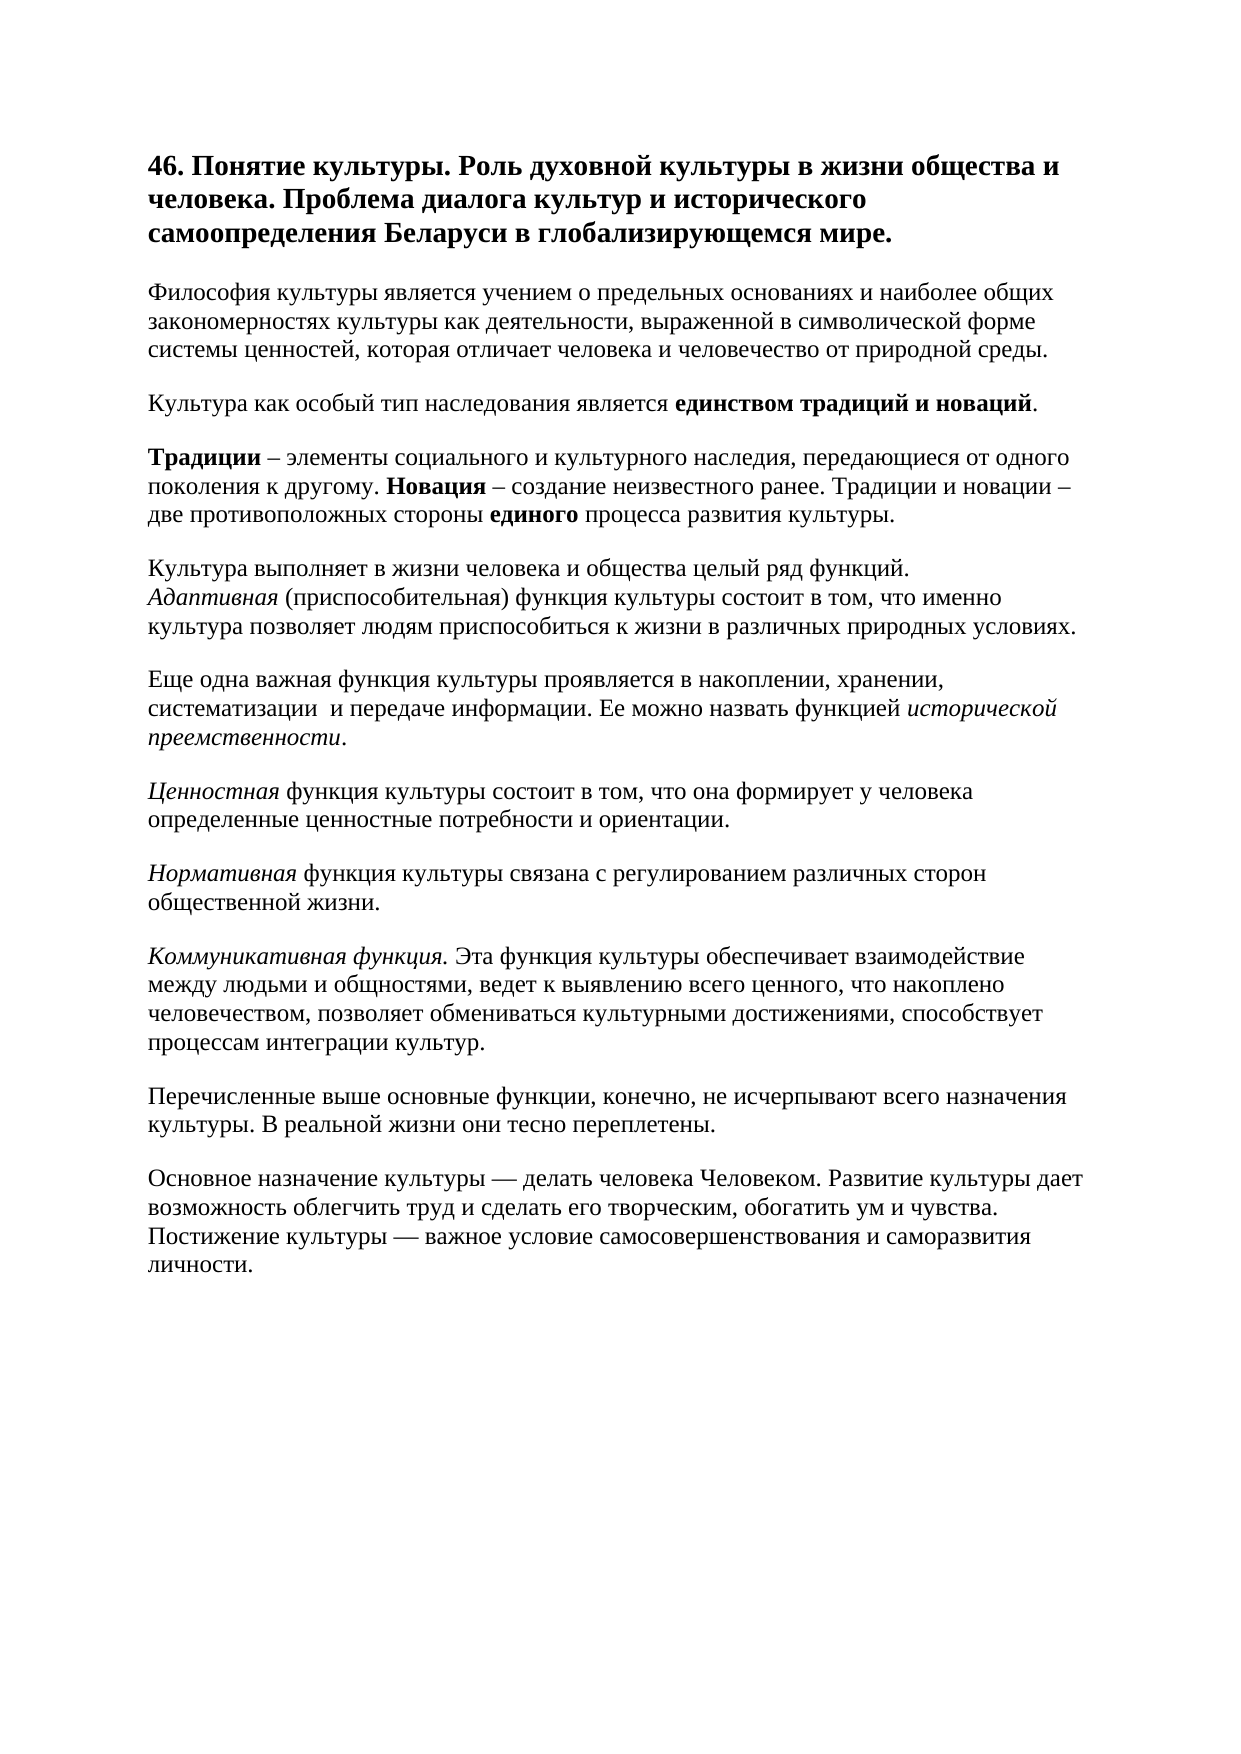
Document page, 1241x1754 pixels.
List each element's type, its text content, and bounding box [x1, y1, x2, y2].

text Ценностная функция культуры состоит в том, что она формирует у человека определенные ценностные потребности и ориентации. [148, 776, 1093, 833]
text Культура выполняет в жизни человека и общества целый ряд функций. Адаптивная (приспособительная) функция культуры состоит в том, что именно культура позволяет людям приспособиться к жизни в различных природных условиях. [148, 553, 1093, 639]
text Традиции – элементы социального и культурного наследия, передающиеся от одного поколения к другому. Новация – создание неизвестного ранее. Традиции и новации – две противоположных стороны единого процесса развития культуры. [148, 442, 1093, 528]
text Основное назначение культуры — делать человека Человеком. Развитие культуры дает возможность облегчить труд и сделать его творческим, обогатить ум и чувства. Постижение культуры — важное условие самосовершенствования и саморазвития личности. [148, 1163, 1093, 1278]
text Коммуникативная функция. Эта функция культуры обеспечивает взаимодействие между людьми и общностями, ведет к выявлению всего ценного, что накоплено человечеством, позволяет обмениваться культурными достижениями, способствует процессам интеграции культур. [148, 941, 1093, 1056]
text Философия культуры является учением о предельных основаниях и наиболее общих закономерностях культуры как деятельности, выраженной в символической форме системы ценностей, которая отличает человека и человечество от природной среды. [148, 277, 1093, 363]
text Перечисленные выше основные функции, конечно, не исчерпывают всего назначения культуры. В реальной жизни они тесно переплетены. [148, 1081, 1093, 1138]
text Нормативная функция культуры связана с регулированием различных сторон общественной жизни. [148, 858, 1093, 916]
text Еще одна важная функция культуры проявляется в накоплении, хранении, систематизации и передаче информации. Ее можно назвать функцией исторической преемственности. [148, 664, 1093, 751]
text 46. Понятие культуры. Роль духовной культуры в жизни общества и человека. Проблема диалога культур и исторического самоопределения Беларуси в глобализирующемся мире. [148, 148, 1093, 248]
text Культура как особый тип наследования является единством традиций и новаций. [148, 388, 1093, 417]
